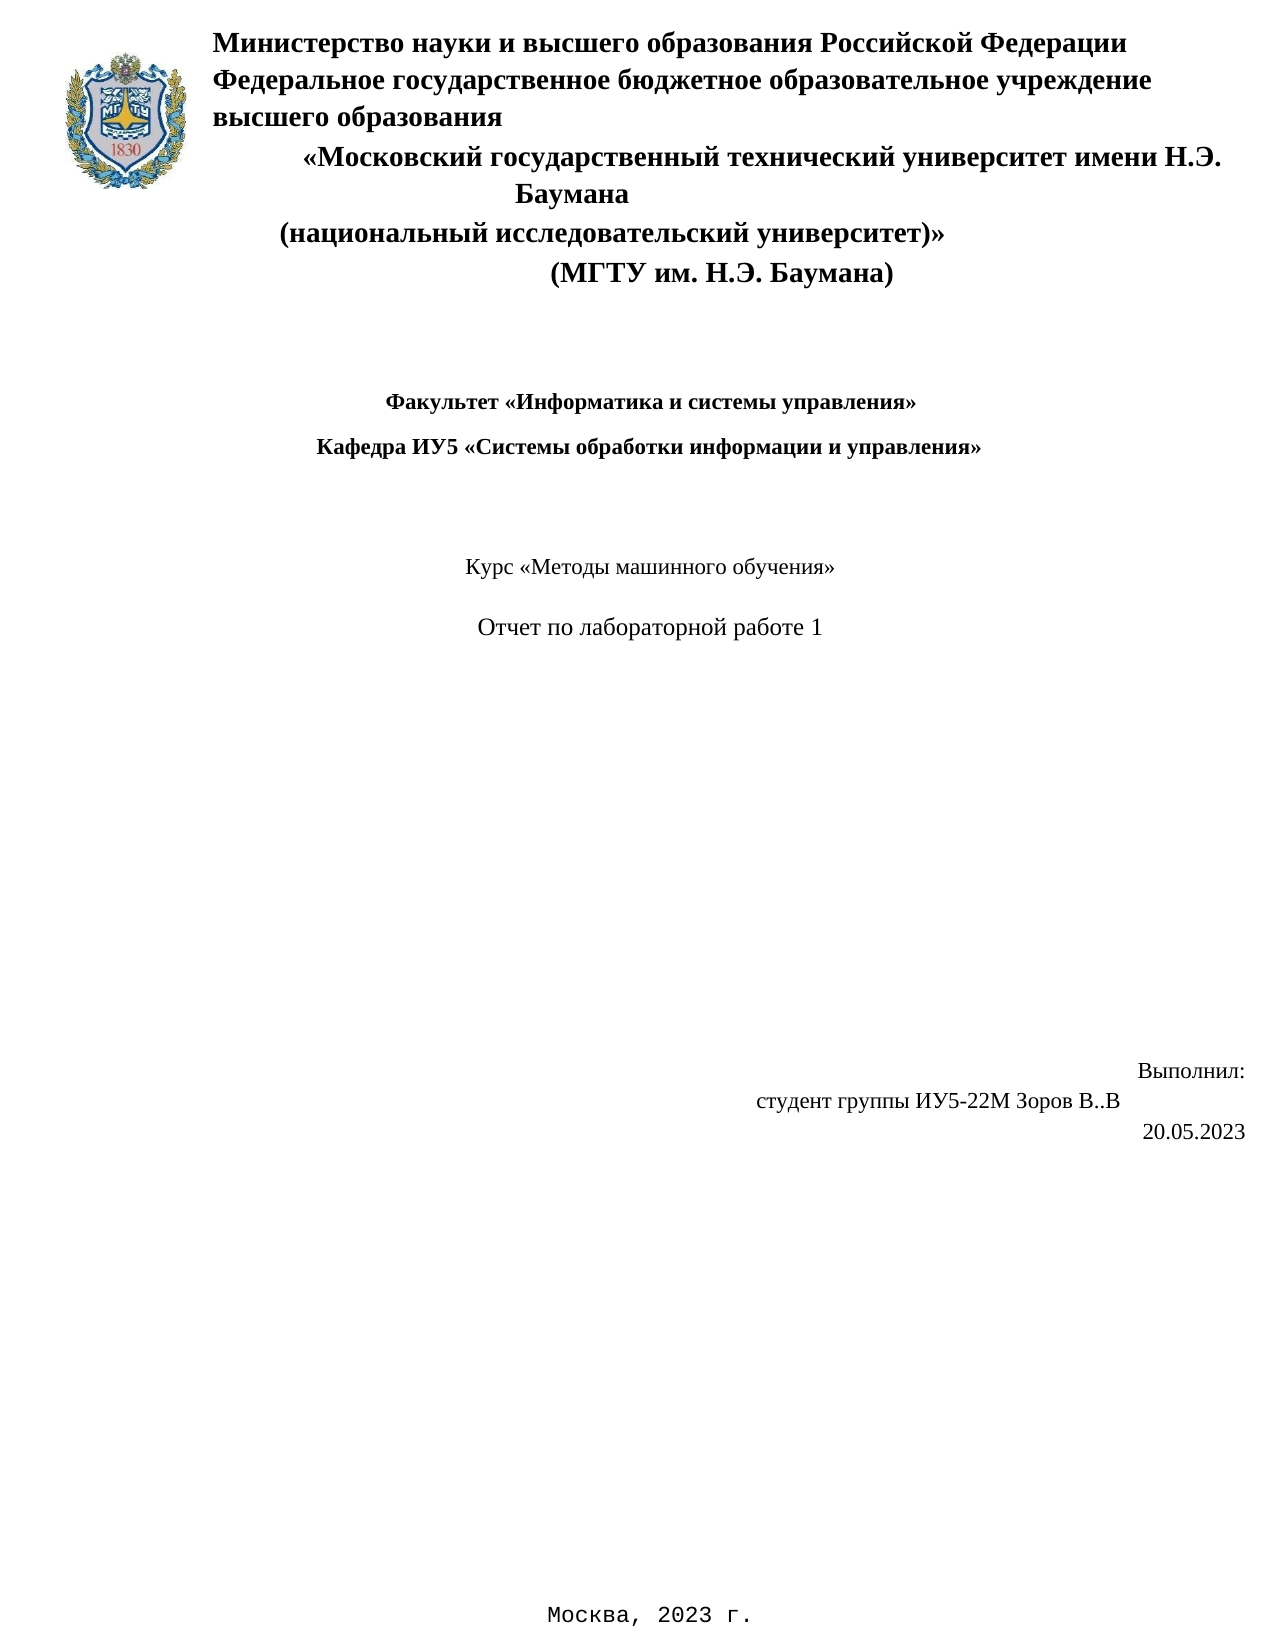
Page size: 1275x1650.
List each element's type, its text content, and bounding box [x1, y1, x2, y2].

text Курс «Методы машинного обучения» [39, 553, 1262, 579]
text 20.05.2023 [32, 1118, 1245, 1144]
text (МГТУ им. Н.Э. Баумана) [181, 256, 1262, 289]
text Москва, 2023 г. [39, 1603, 1262, 1629]
text «Московский государственный технический университет имени Н.Э. Баумана [129, 139, 1232, 209]
text (национальный исследовательский университет)» [31, 216, 1262, 249]
subtitle Отчет по лабораторной работе 1 [38, 612, 1262, 641]
text Министерство науки и высшего образования Российской Федерации Федеральное государственное бюджетное образовательное учреждение высшего образования [44, 25, 1232, 133]
text Выполнил: [32, 1057, 1245, 1084]
picture [65, 52, 187, 189]
text Кафедра ИУ5 «Системы обработки информации и управления» [181, 433, 1117, 459]
text студент группы ИУ5-22М Зоров В..В [756, 1087, 1247, 1113]
text Факультет «Информатика и системы управления» [181, 388, 1121, 414]
